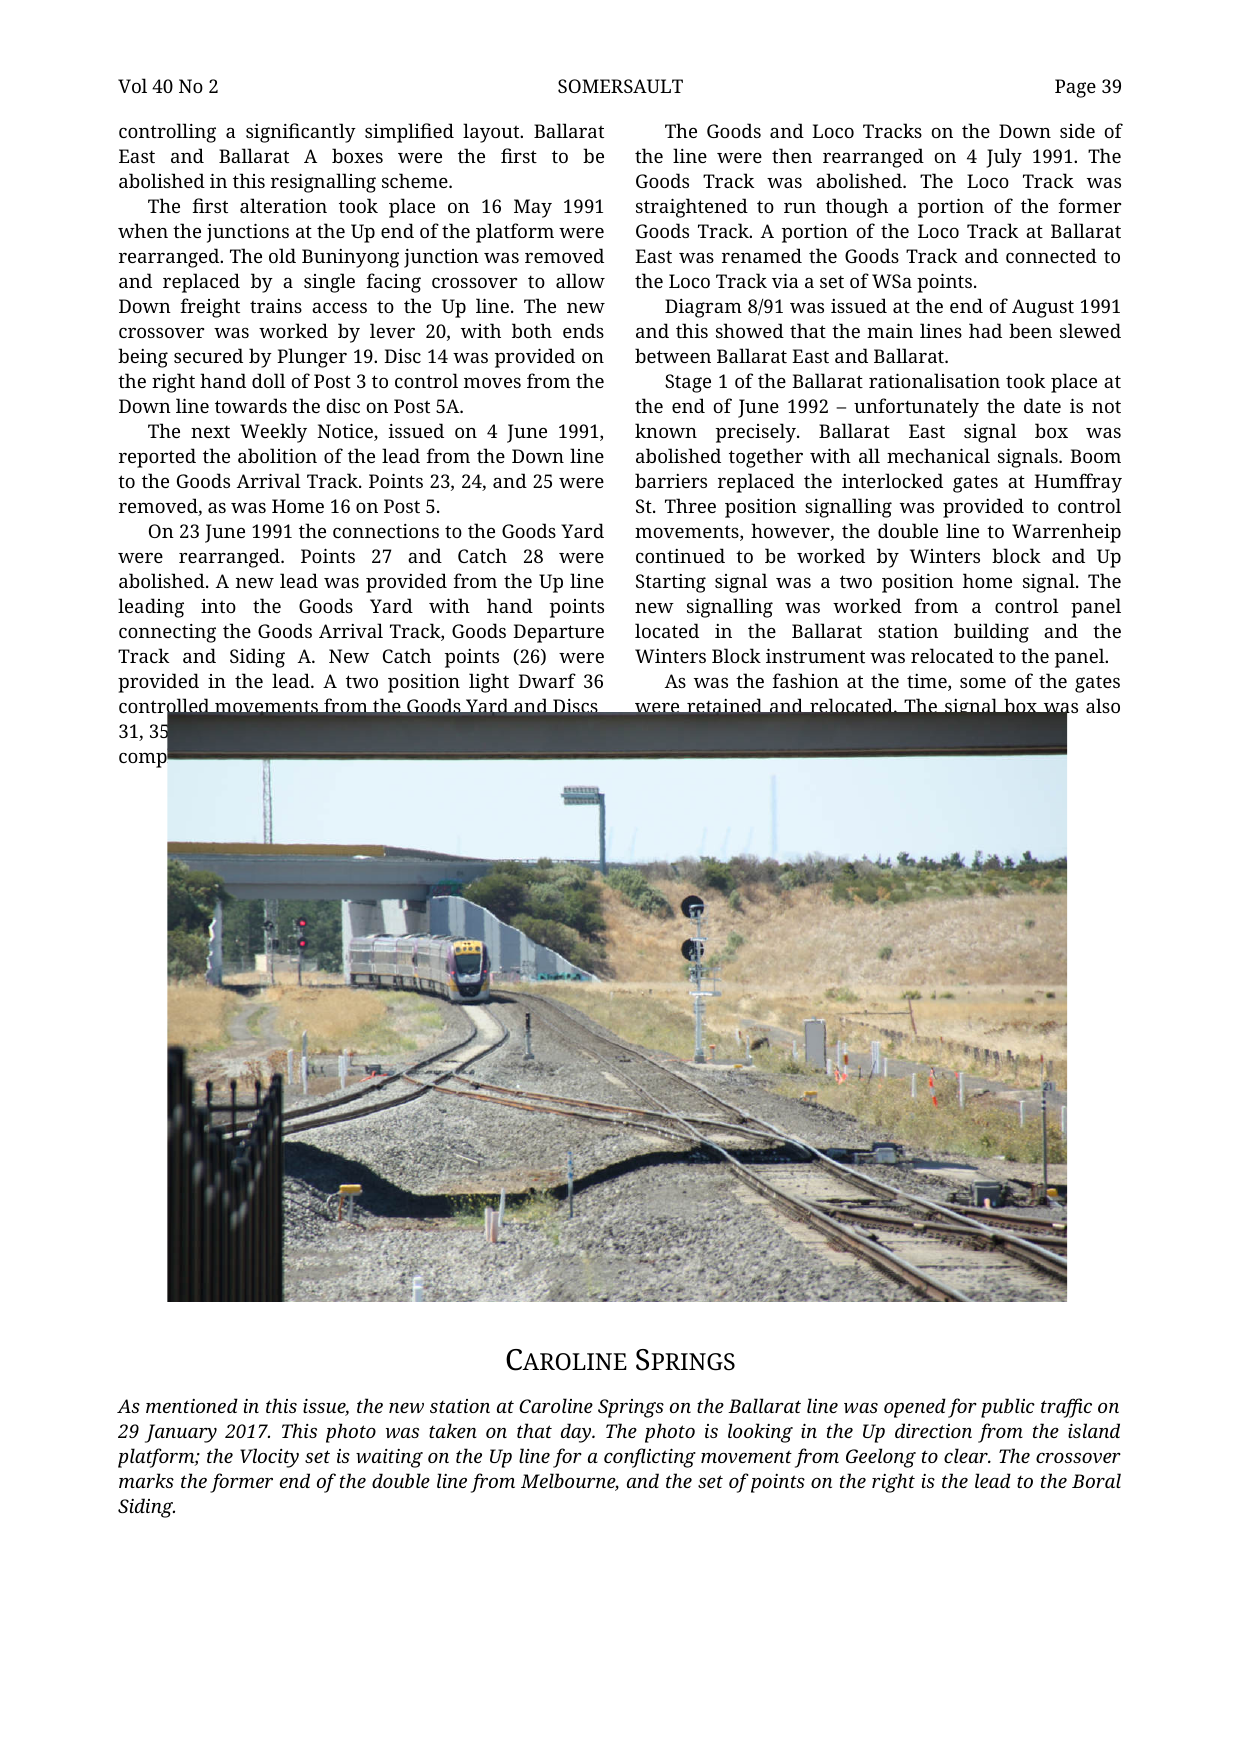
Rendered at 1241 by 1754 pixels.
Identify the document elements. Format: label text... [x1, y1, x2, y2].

text The first alteration took place on 16 May 1991 when the junctions at the Up end of the platform were rearranged. The old Buninyong junction was removed and replaced by a single facing crossover to allow Down freight trains access to the Up line. The new crossover was worked by lever 20, with both ends being secured by Plunger 19. Disc 14 was provided on the right hand doll of Post 3 to control moves from the Down line towards the disc on Post 5A. [118, 193, 605, 418]
text On 23 June 1991 the connections to the Goods Yard were rearranged. Points 27 and Catch 28 were abolished. A new lead was provided from the Up line leading into the Goods Yard with hand points connecting the Goods Arrival Track, Goods Departure Track and Siding A. New Catch points (26) were provided in the lead. A two position light Dwarf 36 controlled movements from the Goods Yard and Discs 31, 35, and 36 on Post 7 were abolished. This completed the alterations on the Up side. [118, 518, 605, 768]
text The next Weekly Notice, issued on 4 June 1991, reported the abolition of the lead from the Down line to the Goods Arrival Track. Points 23, 24, and 25 were removed, as was Home 16 on Post 5. [118, 418, 605, 518]
text As was the fashion at the time, some of the gates were retained and relocated. The signal box was also retained with its interlocking frame. [635, 668, 1122, 743]
text As mentioned in this issue, the new station at Caroline Springs on the Ballarat line was opened for public traffic on 29 January 2017. This photo was taken on that day. The photo is looking in the Up direction from the island platform; the Vlocity set is waiting on the Up line for a conflicting movement from Geelong to clear. The crossover marks the former end of the double line from Melbourne, and the set of points on the right is the lead to the Boral Siding. [118, 1394, 1122, 1519]
text Diagram 8/91 was issued at the end of August 1991 and this showed that the main lines had been slewed between Ballarat East and Ballarat. [635, 293, 1122, 368]
text Stage 1 of the Ballarat rationalisation took place at the end of June 1992 – unfortunately the date is not known precisely. Ballarat East signal box was abolished together with all mechanical signals. Boom barriers replaced the interlocked gates at Humffray St. Three position signalling was provided to control movements, however, the double line to Warrenheip continued to be worked by Winters block and Up Starting signal was a two position home signal. The new signalling was worked from a control panel located in the Ballarat station building and the Winters Block instrument was relocated to the panel. [635, 368, 1122, 668]
subtitle Caroline Springs [118, 837, 1122, 1375]
picture [167, 712, 1068, 1302]
text The Goods and Loco Tracks on the Down side of the line were then rearranged on 4 July 1991. The Goods Track was abolished. The Loco Track was straightened to run though a portion of the former Goods Track. A portion of the Loco Track at Ballarat East was renamed the Goods Track and connected to the Loco Track via a set of WSa points. [635, 118, 1122, 293]
